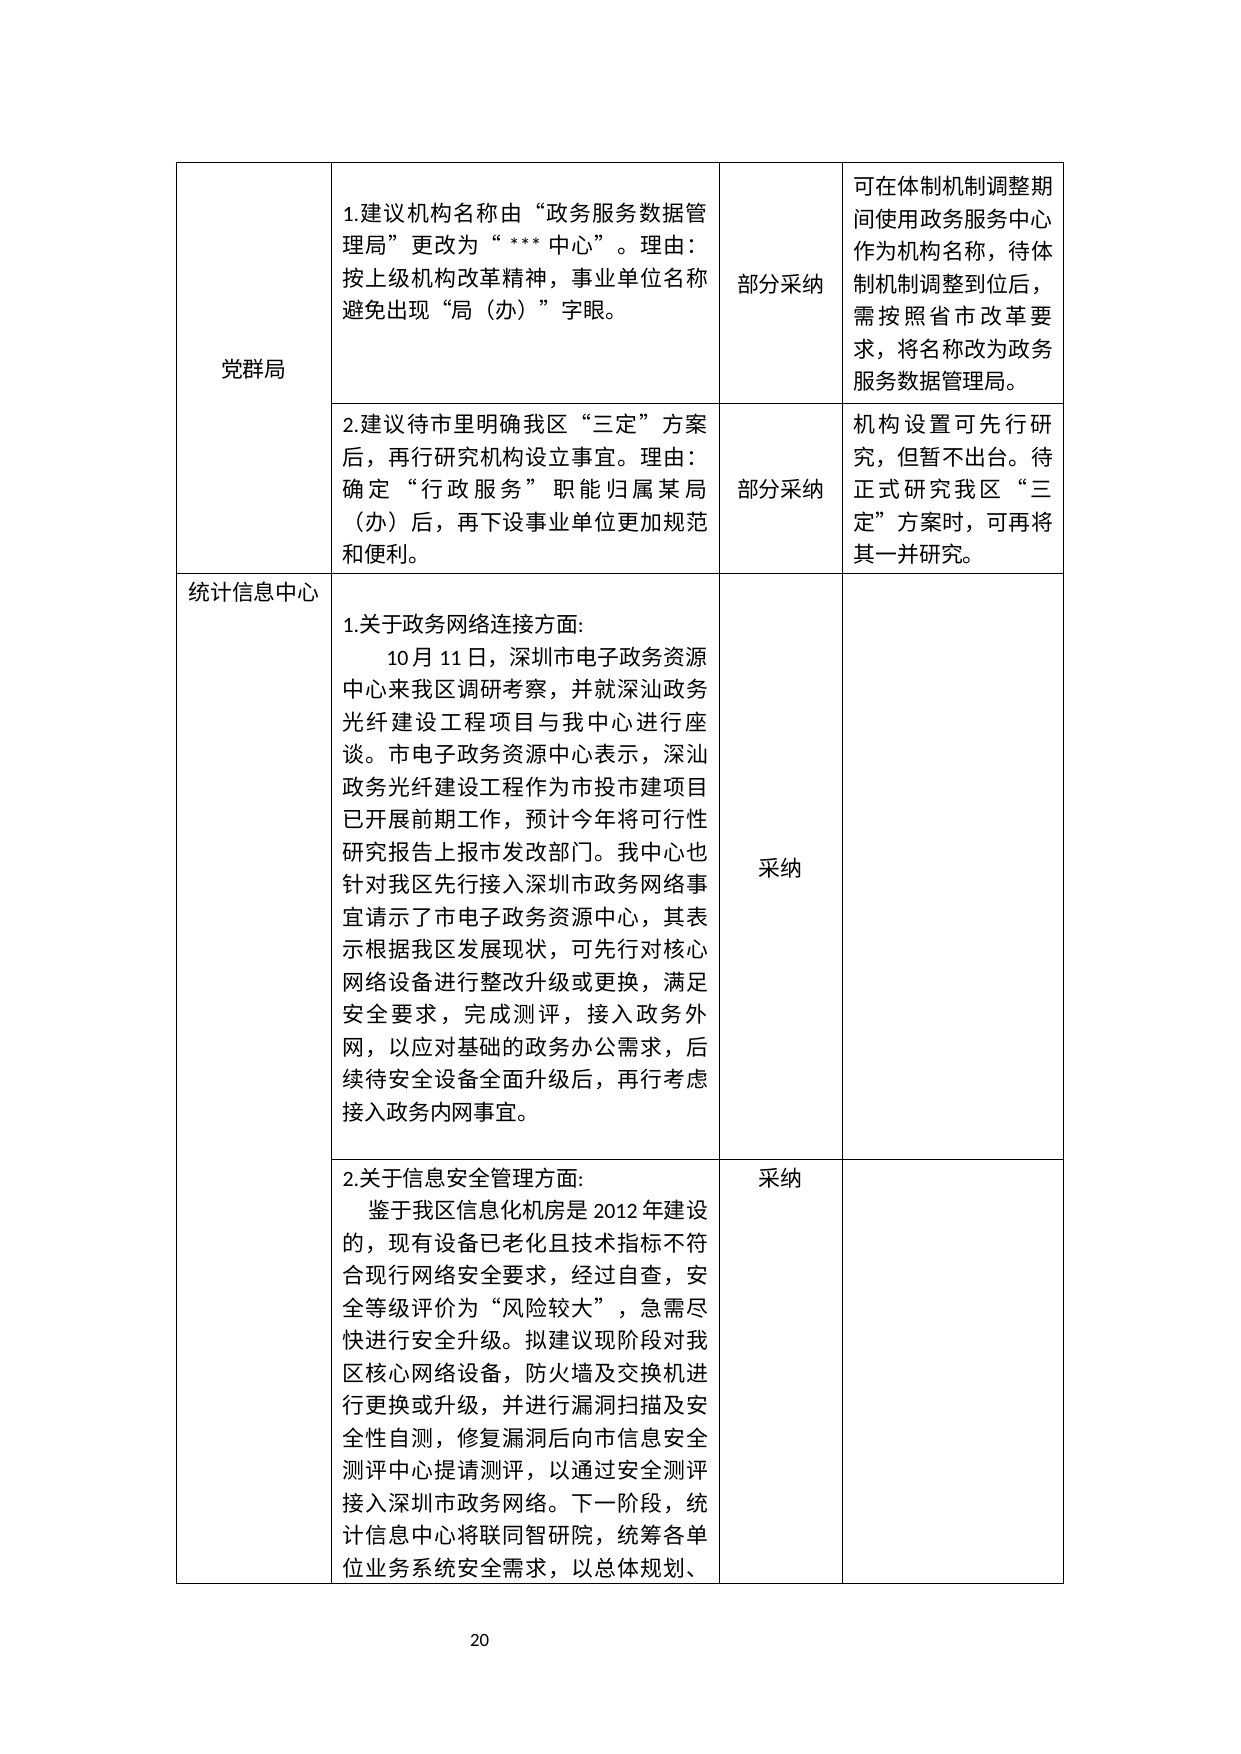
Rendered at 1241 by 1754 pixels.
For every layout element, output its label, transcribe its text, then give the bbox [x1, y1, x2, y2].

table_cell 采纳 [720, 574, 842, 1159]
table_cell 部分采纳 [720, 404, 842, 573]
table_cell 党群局 [177, 163, 331, 573]
table_cell 统计信息中心 [177, 574, 331, 1583]
table_cell 机构设置可先行研究，但暂不出台。待正式研究我区“三定”方案时，可再将其一并研究。 [843, 404, 1063, 573]
table_cell [843, 574, 1063, 1159]
table_cell 1.关于政务网络连接方面: 10月11日，深圳市电子政务资源中心来我区调研考察，并就深汕政务光纤建设工程项目与我中心进行座谈。市电子政务资源中心表示，深汕政务光纤建设工程作为市投市建项目已开展前期工作，预计今年将可行性研究报告上报市发改部门。我中心也针对我区先行接入深圳市政务网络事宜请示了市电子政务资源中心，其表示根据我区发展现状，可先行对核心网络设备进行整改升级或更换，满足安全要求，完成测评，接入政务外网，以应对基础的政务办公需求，后续待安全设备全面升级后，再行考虑接入政务内网事宜。 [332, 574, 719, 1159]
table_cell 部分采纳 [720, 163, 842, 402]
table_cell [843, 1160, 1063, 1583]
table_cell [332, 1160, 719, 1583]
table_cell 2.建议待市里明确我区“三定”方案后，再行研究机构设立事宜。理由：确定“行政服务”职能归属某局（办）后，再下设事业单位更加规范和便利。 [332, 404, 719, 573]
table_cell 1.建议机构名称由“政务服务数据管理局”更改为“ *** 中心”。理由：按上级机构改革精神，事业单位名称避免出现“局（办）”字眼。 [332, 163, 719, 402]
table_cell 采纳 [720, 1160, 842, 1583]
table_cell 可在体制机制调整期间使用政务服务中心作为机构名称，待体制机制调整到位后，需按照省市改革要求，将名称改为政务服务数据管理局。 [843, 163, 1063, 402]
